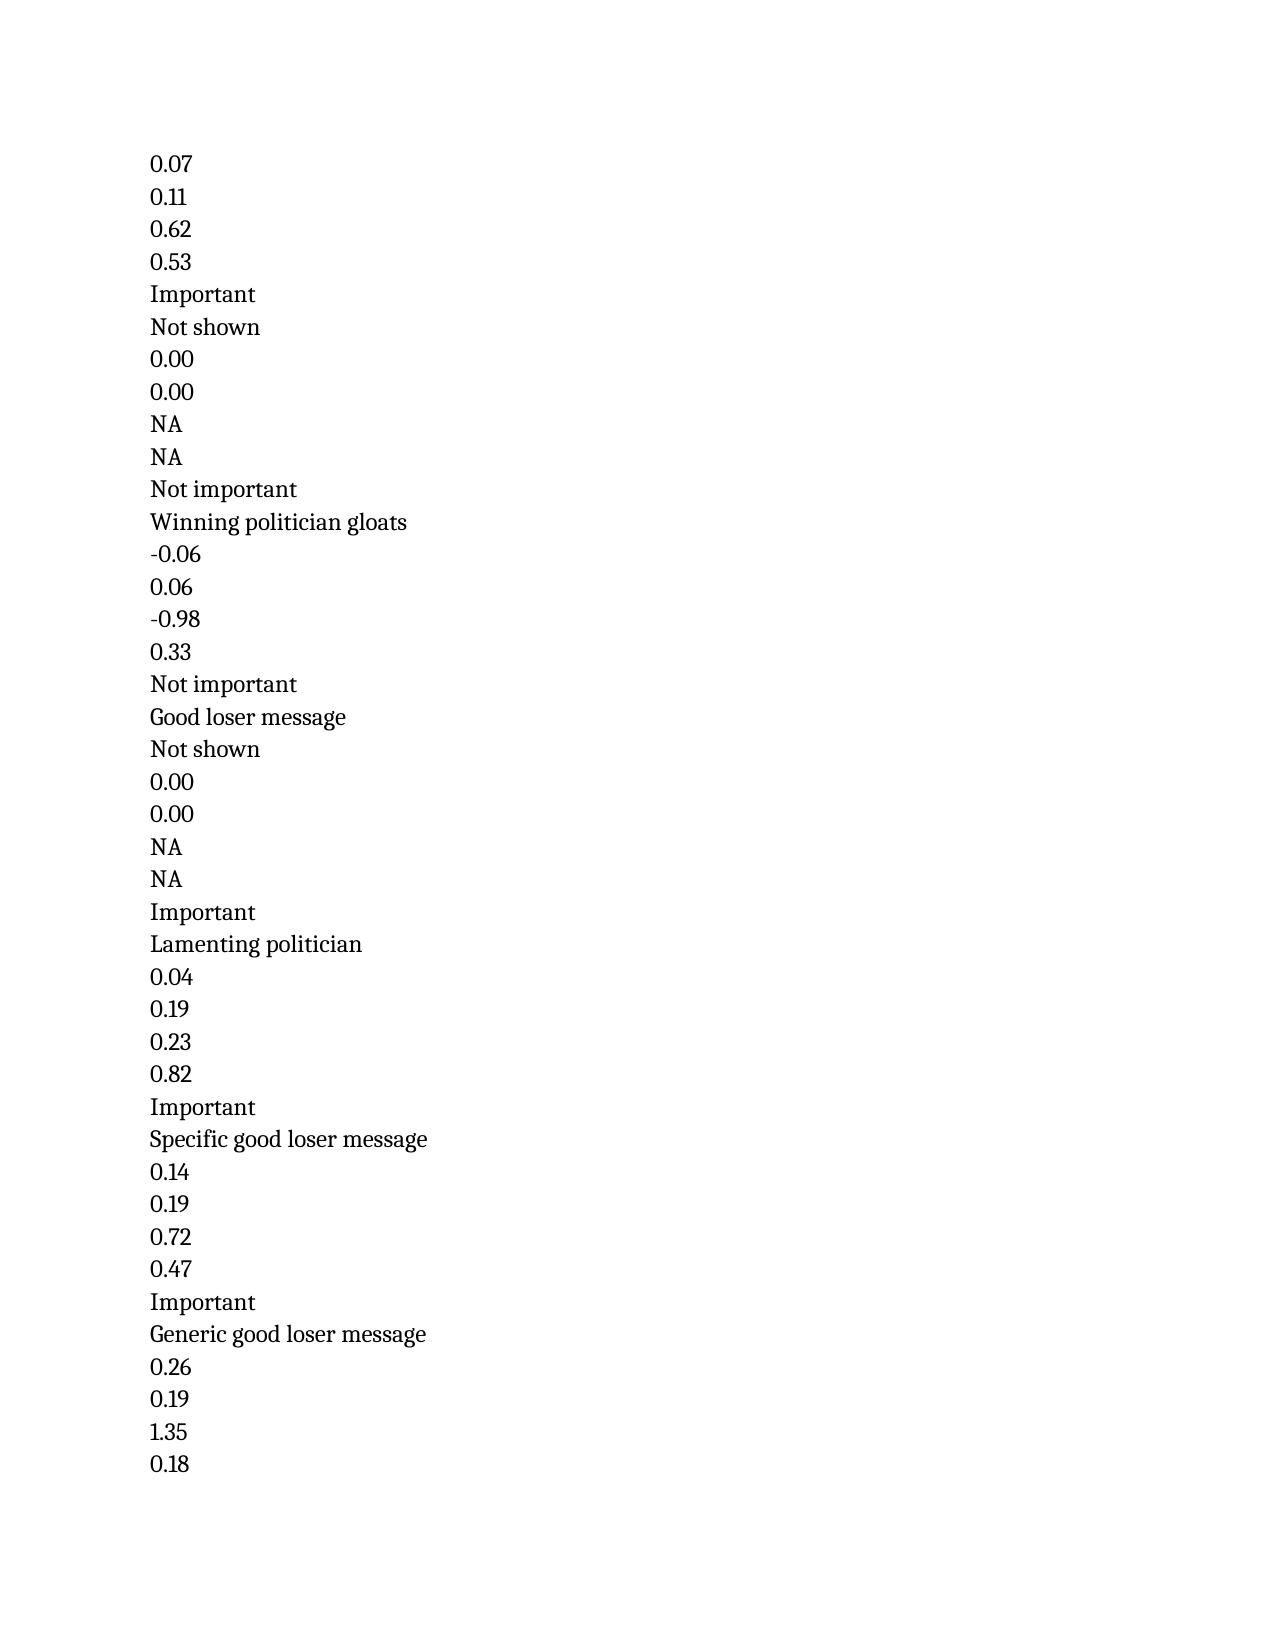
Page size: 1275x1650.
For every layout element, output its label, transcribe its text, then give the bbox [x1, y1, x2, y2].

text Important [150, 897, 1125, 926]
text 0.18 [150, 1450, 1125, 1479]
text 0.00 [150, 767, 1125, 796]
text NA [150, 410, 1125, 439]
text 0.62 [150, 215, 1125, 244]
text 0.11 [150, 182, 1125, 211]
text 0.07 [150, 150, 1125, 179]
text Not important [150, 670, 1125, 699]
text 0.19 [150, 995, 1125, 1024]
text 0.72 [150, 1222, 1125, 1251]
text 0.19 [150, 1190, 1125, 1219]
text Important [150, 280, 1125, 309]
text Lamenting politician [150, 930, 1125, 959]
text 0.33 [150, 637, 1125, 666]
text NA [150, 832, 1125, 861]
text 0.19 [150, 1385, 1125, 1414]
text 0.47 [150, 1255, 1125, 1284]
text 0.06 [150, 572, 1125, 601]
text 0.00 [150, 377, 1125, 406]
text 0.00 [150, 345, 1125, 374]
text NA [150, 442, 1125, 471]
text 0.53 [150, 247, 1125, 276]
text Winning politician gloats [150, 507, 1125, 536]
text -0.06 [150, 540, 1125, 569]
text Not shown [150, 735, 1125, 764]
text 0.82 [150, 1060, 1125, 1089]
text -0.98 [150, 605, 1125, 634]
text 0.26 [150, 1352, 1125, 1381]
text Good loser message [150, 702, 1125, 731]
text Not shown [150, 312, 1125, 341]
text Important [150, 1092, 1125, 1121]
text Specific good loser message [150, 1125, 1125, 1154]
text 0.04 [150, 962, 1125, 991]
text Important [150, 1287, 1125, 1316]
text NA [150, 865, 1125, 894]
text 1.35 [150, 1417, 1125, 1446]
text 0.23 [150, 1027, 1125, 1056]
text Generic good loser message [150, 1320, 1125, 1349]
text Not important [150, 475, 1125, 504]
text 0.14 [150, 1157, 1125, 1186]
text 0.00 [150, 800, 1125, 829]
